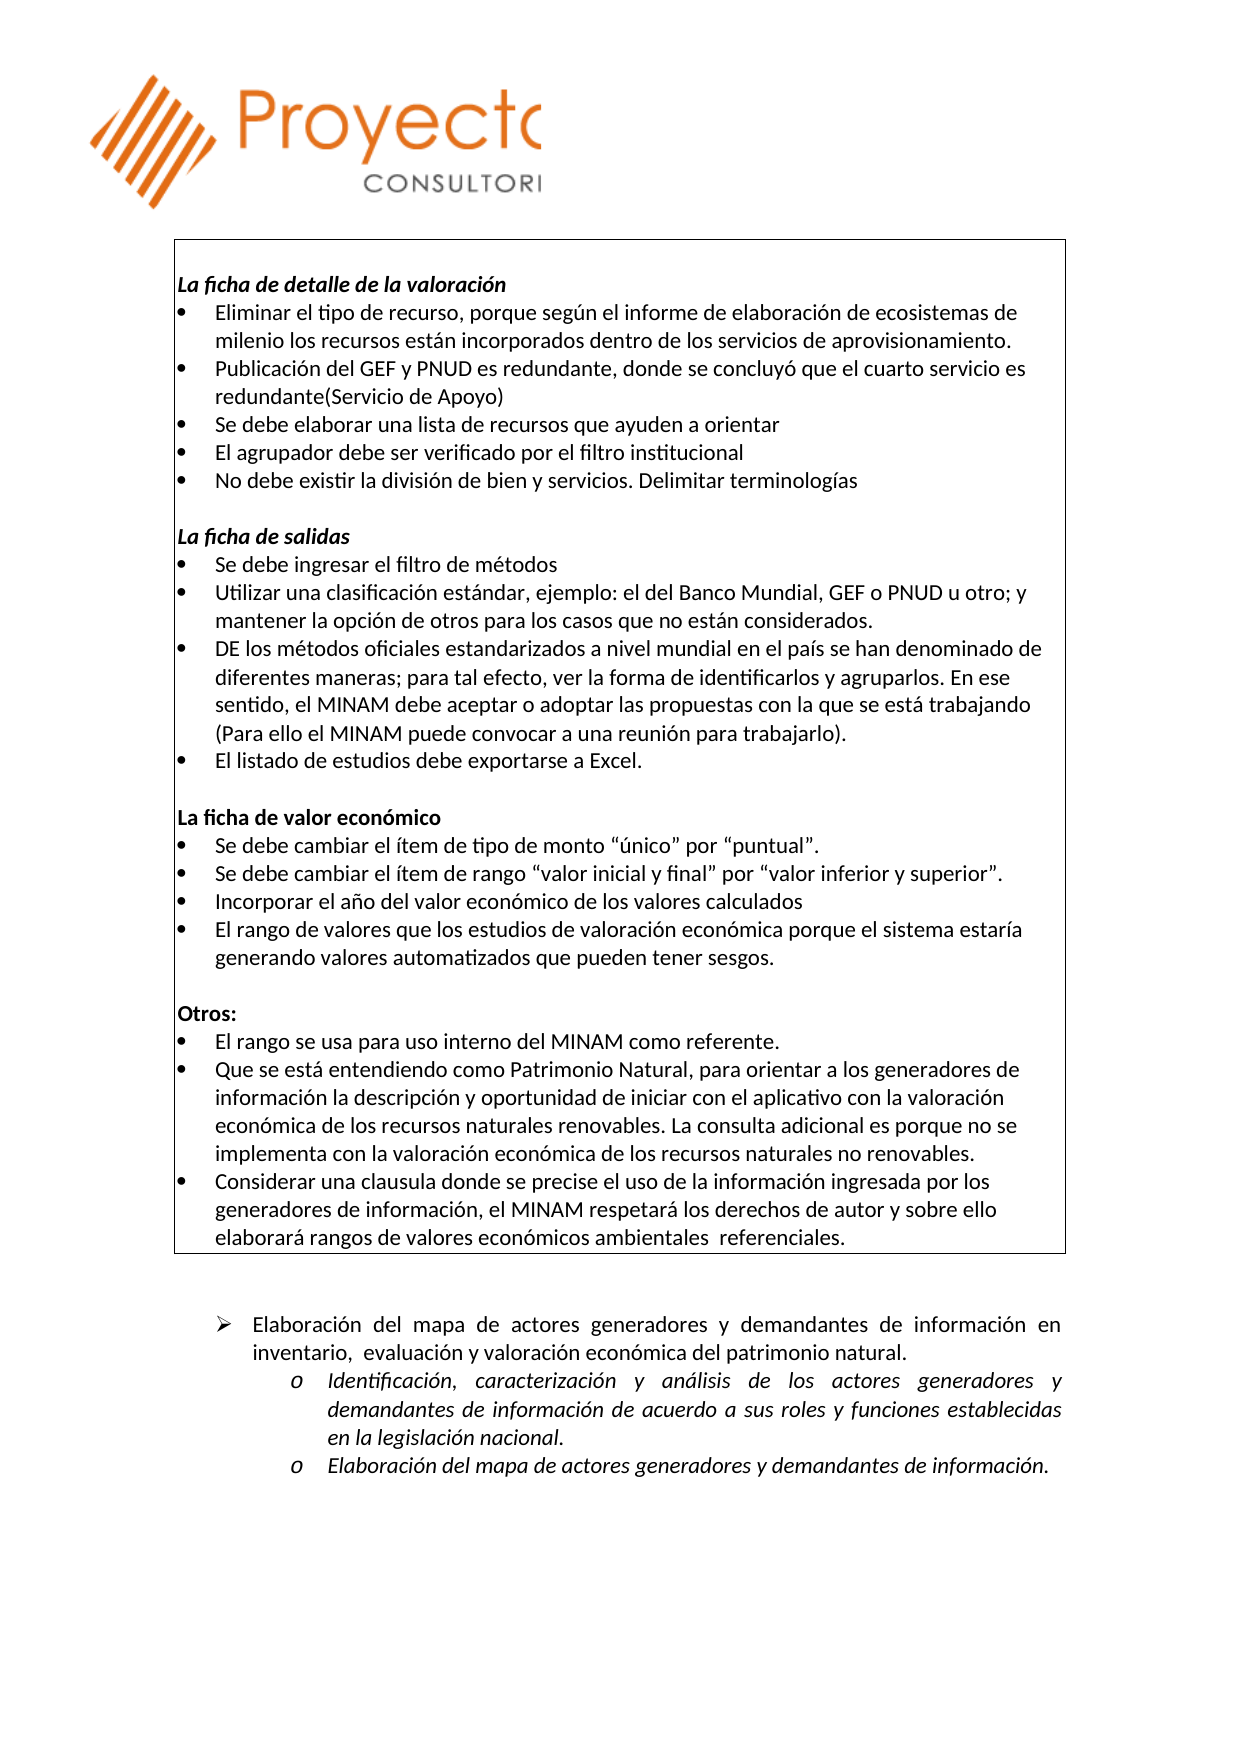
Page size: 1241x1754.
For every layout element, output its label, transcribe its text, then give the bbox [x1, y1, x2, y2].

list El agrupador debe ser verificado por el filtro institucional [177, 438, 1063, 466]
text La ficha de detalle de la valoración [177, 270, 1063, 298]
list Considerar una clausula donde se precise el uso de la información ingresada por los generadores de información, el MINAM respetará los derechos de autor y sobre ello elaborará rangos de valores económicos ambientales referenciales. [175, 1164, 1065, 1253]
picture [85, 73, 542, 212]
list Elaboración del mapa de actores generadores y demandantes de información. [290, 1451, 1063, 1481]
list Se debe ingresar el filtro de métodos [177, 551, 1063, 578]
list El listado de estudios debe exportarse a Excel. [177, 747, 1063, 775]
text La ficha de valor económico [177, 803, 1063, 831]
list Que se está entendiendo como Patrimonio Natural, para orientar a los generadores de información la descripción y oportunidad de iniciar con el aplicativo con la valoración económica de los recursos naturales renovables. La consulta adicional es porque no se implementa con la valoración económica de los recursos naturales no renovables. [177, 1055, 1063, 1164]
list Se debe cambiar el ítem de tipo de monto “único” por “puntual”. [177, 831, 1063, 859]
list Se debe cambiar el ítem de rango “valor inicial y final” por “valor inferior y superior”. [177, 859, 1063, 887]
text La ficha de salidas [177, 522, 1063, 551]
list Utilizar una clasificación estándar, ejemplo: el del Banco Mundial, GEF o PNUD u otro; y mantener la opción de otros para los casos que no están considerados. [177, 578, 1063, 634]
list El rango se usa para uso interno del MINAM como referente. [177, 1027, 1063, 1055]
list Publicación del GEF y PNUD es redundante, donde se concluyó que el cuarto servicio es redundante(Servicio de Apoyo) [177, 354, 1063, 410]
list Eliminar el tipo de recurso, porque según el informe de elaboración de ecosistemas de milenio los recursos están incorporados dentro de los servicios de aprovisionamiento. [177, 298, 1063, 354]
list Elaboración del mapa de actores generadores y demandantes de información en inventario, evaluación y valoración económica del patrimonio natural. [215, 1310, 1063, 1366]
text Otros: [177, 999, 1063, 1027]
list El rango de valores que los estudios de valoración económica porque el sistema estaría generando valores automatizados que pueden tener sesgos. [177, 915, 1063, 971]
list DE los métodos oficiales estandarizados a nivel mundial en el país se han denominado de diferentes maneras; para tal efecto, ver la forma de identificarlos y agruparlos. En ese sentido, el MINAM debe aceptar o adoptar las propuestas con la que se está trabajando (Para ello el MINAM puede convocar a una reunión para trabajarlo). [177, 634, 1063, 747]
list Se debe elaborar una lista de recursos que ayuden a orientar [177, 410, 1063, 438]
list No debe existir la división de bien y servicios. Delimitar terminologías [177, 466, 1063, 494]
list Identificación, caracterización y análisis de los actores generadores y demandantes de información de acuerdo a sus roles y funciones establecidas en la legislación nacional. [290, 1366, 1063, 1451]
list Incorporar el año del valor económico de los valores calculados [177, 887, 1063, 915]
